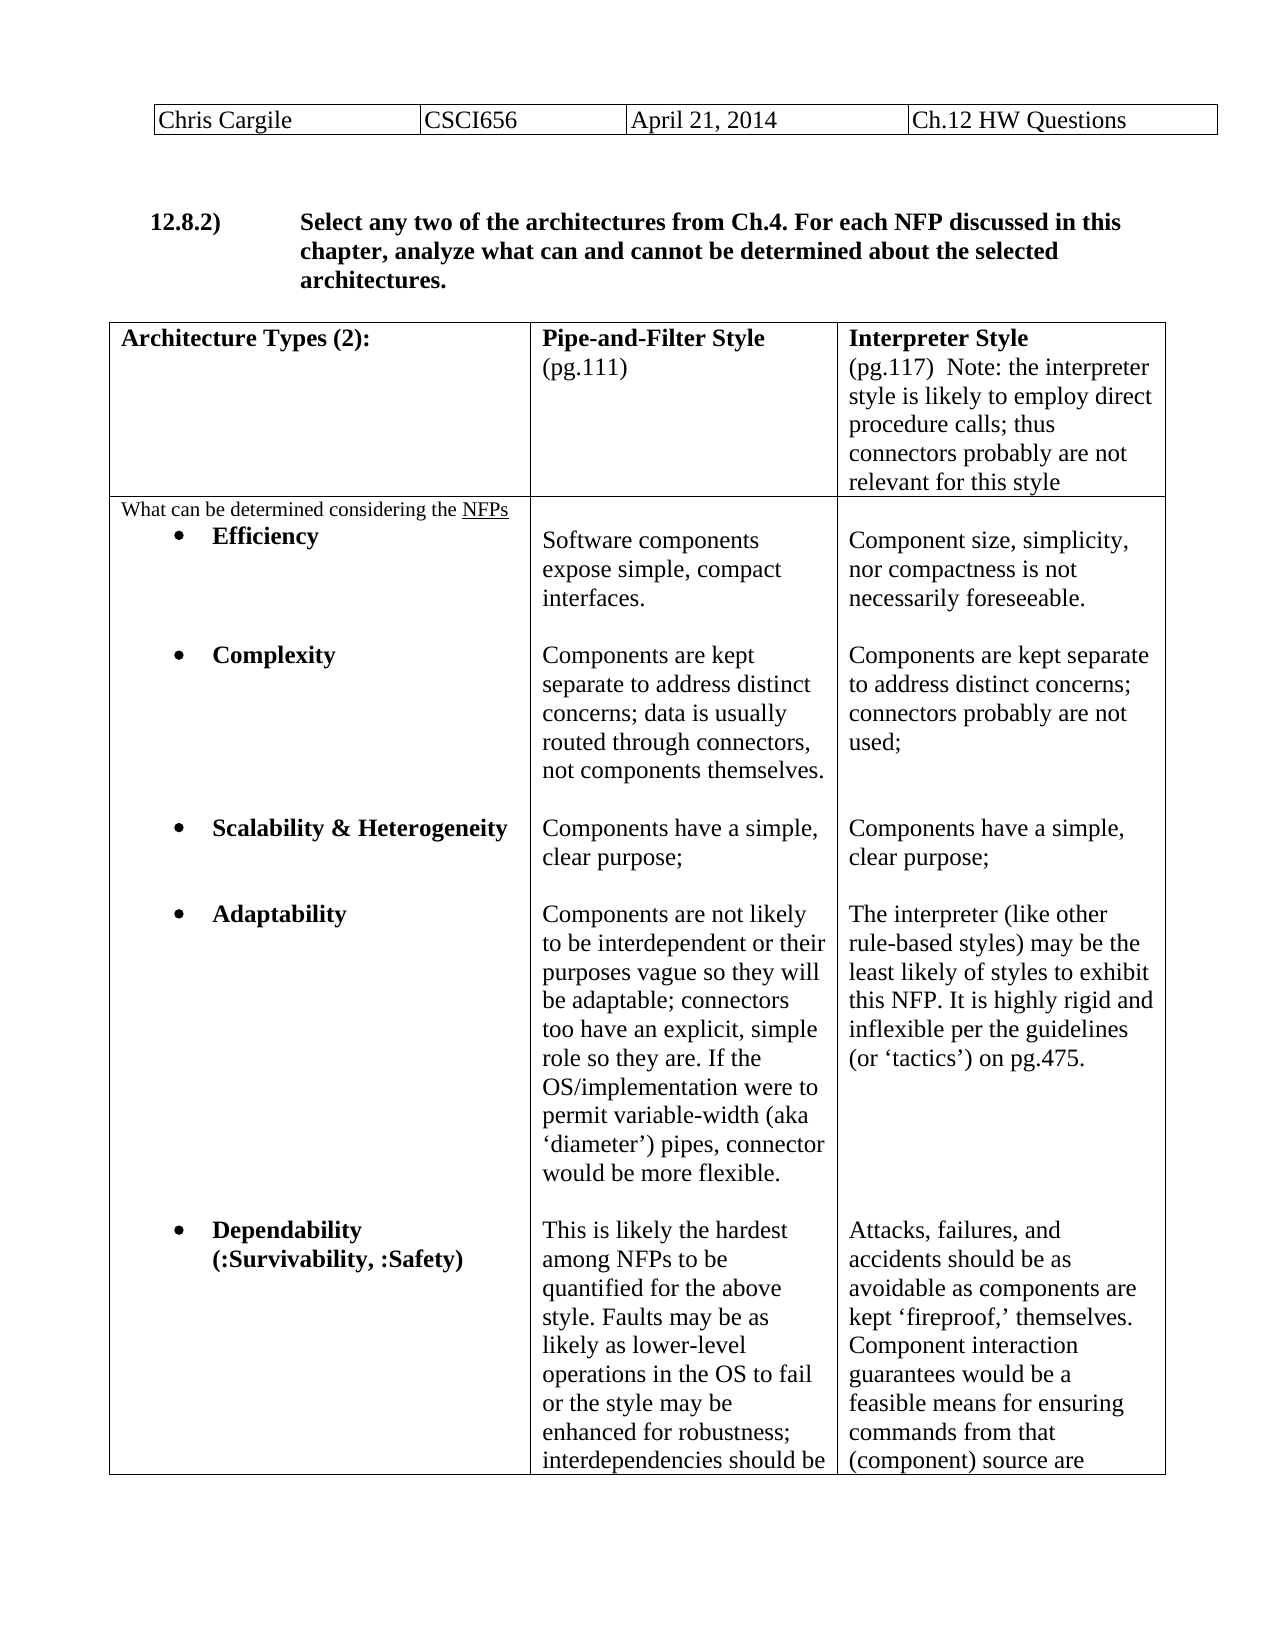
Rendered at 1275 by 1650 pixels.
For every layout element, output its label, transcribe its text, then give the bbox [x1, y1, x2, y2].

table_header Architecture Types (2): [110, 323, 530, 496]
table_cell Adaptability [110, 899, 530, 1216]
table_cell Components are kept separate to address distinct concerns; connectors probably are not used; [838, 641, 1165, 813]
table_cell Components are not likely to be interdependent or their purposes vague so they will be adaptable; connectors too have an explicit, simple role so they are. If the OS/implementation were to permit variable-width (aka ‘diameter’) pipes, connector would be more flexible. [531, 899, 837, 1216]
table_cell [838, 1216, 1165, 1474]
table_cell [531, 1216, 837, 1474]
table_header Pipe-and-Filter Style (pg.111) [531, 323, 837, 496]
table_cell Components have a simple, clear purpose; [838, 813, 1165, 899]
table_cell Components have a simple, clear purpose; [531, 813, 837, 899]
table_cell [110, 1216, 530, 1474]
table_cell The interpreter (like other rule-based styles) may be the least likely of styles to exhibit this NFP. It is highly rigid and inflexible per the guidelines (or ‘tactics’) on pg.475. [838, 899, 1165, 1216]
table_cell Components are kept separate to address distinct concerns; data is usually routed through connectors, not components themselves. [531, 641, 837, 813]
table_cell Scalability & Heterogeneity [110, 813, 530, 899]
text 12.8.2) Select any two of the architectures from Ch.4. For each NFP discussed in this chapter, analyze what can and cannot be determined about the selected architectures. [150, 207, 1125, 293]
table_header Interpreter Style (pg.117) Note: the interpreter style is likely to employ direct procedure calls; thus connectors probably are not relevant for this style [838, 323, 1165, 496]
table_cell Component size, simplicity, nor compactness is not necessarily foreseeable. [838, 497, 1165, 641]
table_cell Software components expose simple, compact interfaces. [531, 497, 837, 641]
table_cell What can be determined considering the NFPs Efficiency [110, 497, 530, 641]
table_cell Complexity [110, 641, 530, 813]
